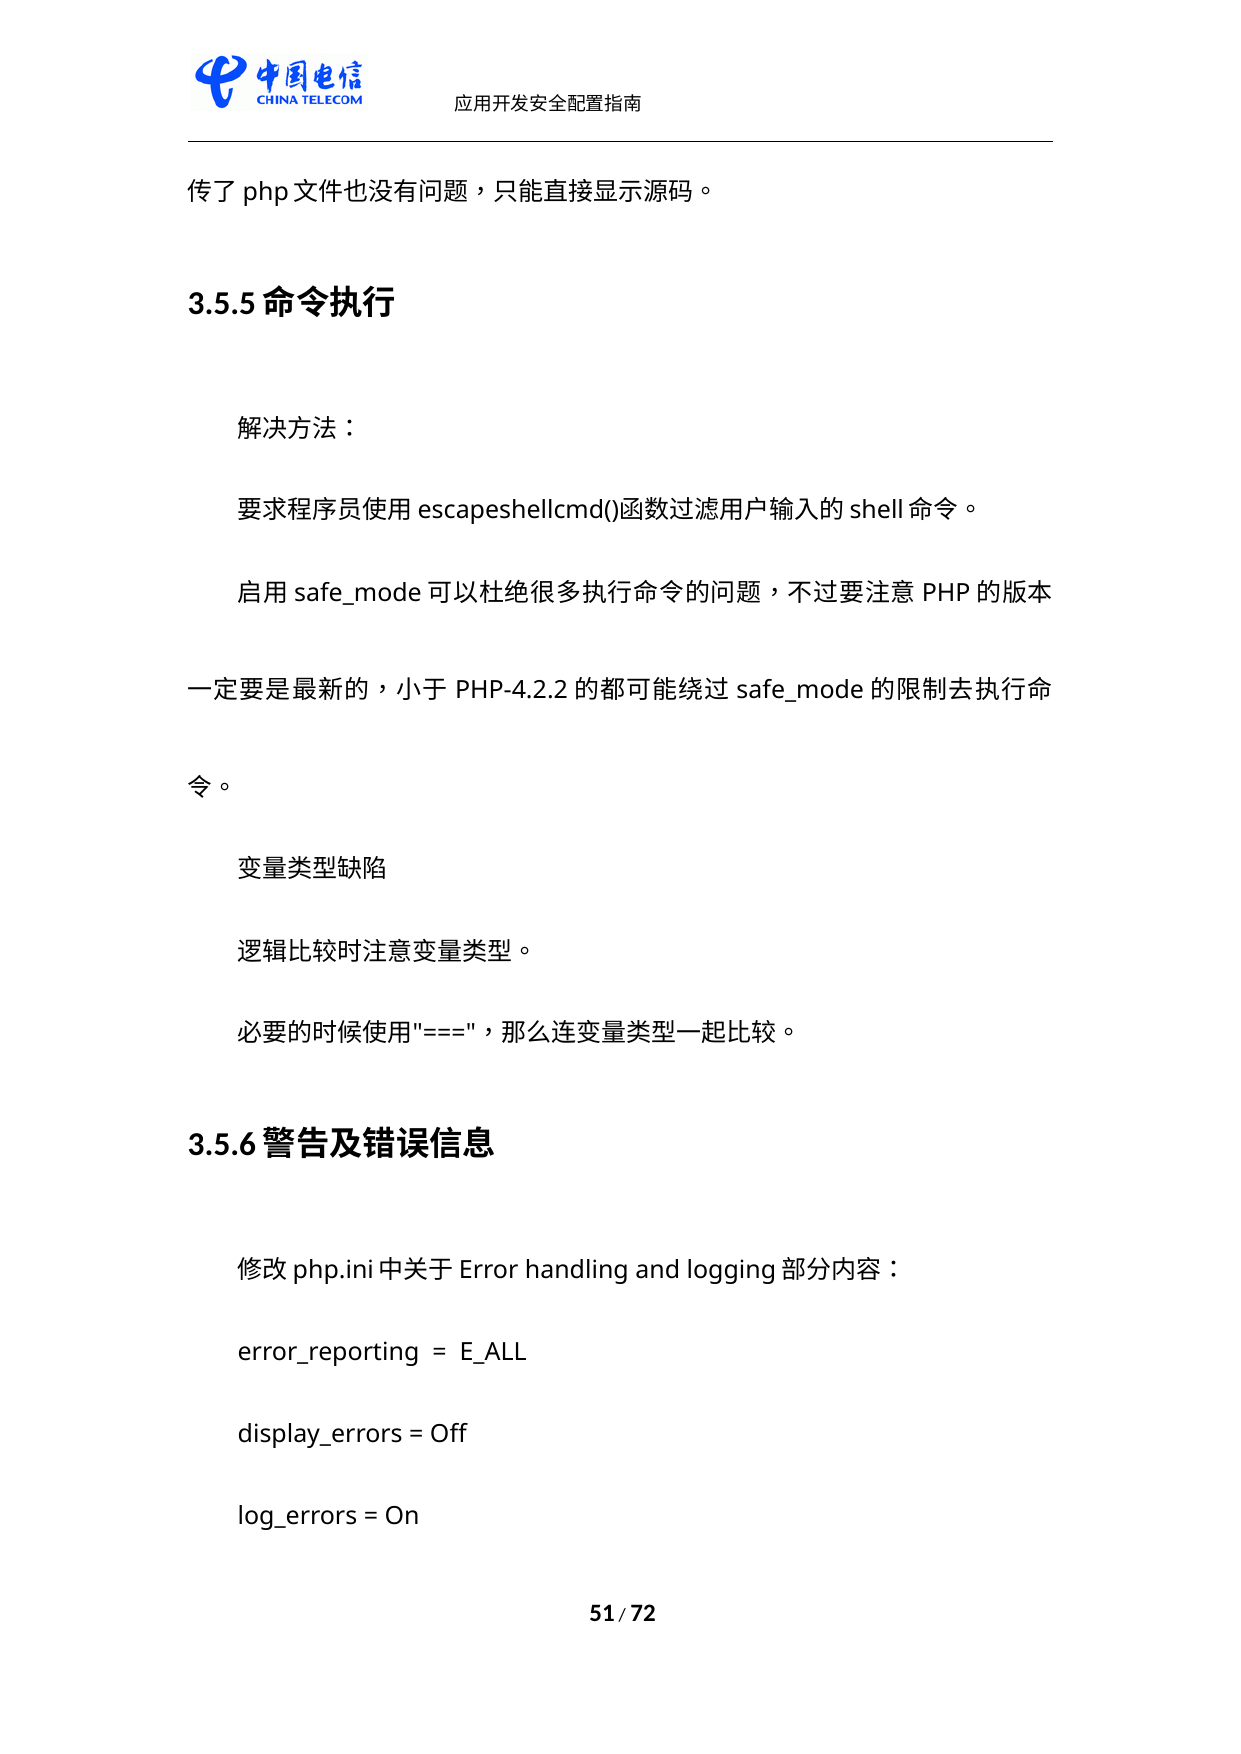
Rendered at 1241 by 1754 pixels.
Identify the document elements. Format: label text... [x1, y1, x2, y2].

picture [191, 53, 368, 111]
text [187, 158, 1053, 223]
text log_errors = On [187, 1482, 1053, 1547]
text 修改php.ini中关于Error handling and logging部分内容： [187, 1236, 1053, 1301]
text 逻辑比较时注意变量类型。 [187, 918, 1053, 983]
subtitle 警告及错误信息 [187, 1109, 1053, 1174]
text 解决方法： [187, 395, 1053, 460]
text 必要的时候使用"==="，那么连变量类型一起比较。 [187, 1000, 1053, 1065]
text error_reporting = E_ALL [187, 1318, 1053, 1383]
text 启用safe_mode可以杜绝很多执行命令的问题，不过要注意PHP的版本一定要是最新的，小于PHP-4.2.2的都可能绕过safe_mode的限制去执行命令。 [187, 559, 1053, 819]
text 变量类型缺陷 [187, 836, 1053, 901]
text 要求程序员使用escapeshellcmd()函数过滤用户输入的shell命令。 [187, 477, 1053, 542]
text display_errors = Off [187, 1400, 1053, 1465]
subtitle 命令执行 [187, 268, 1053, 333]
